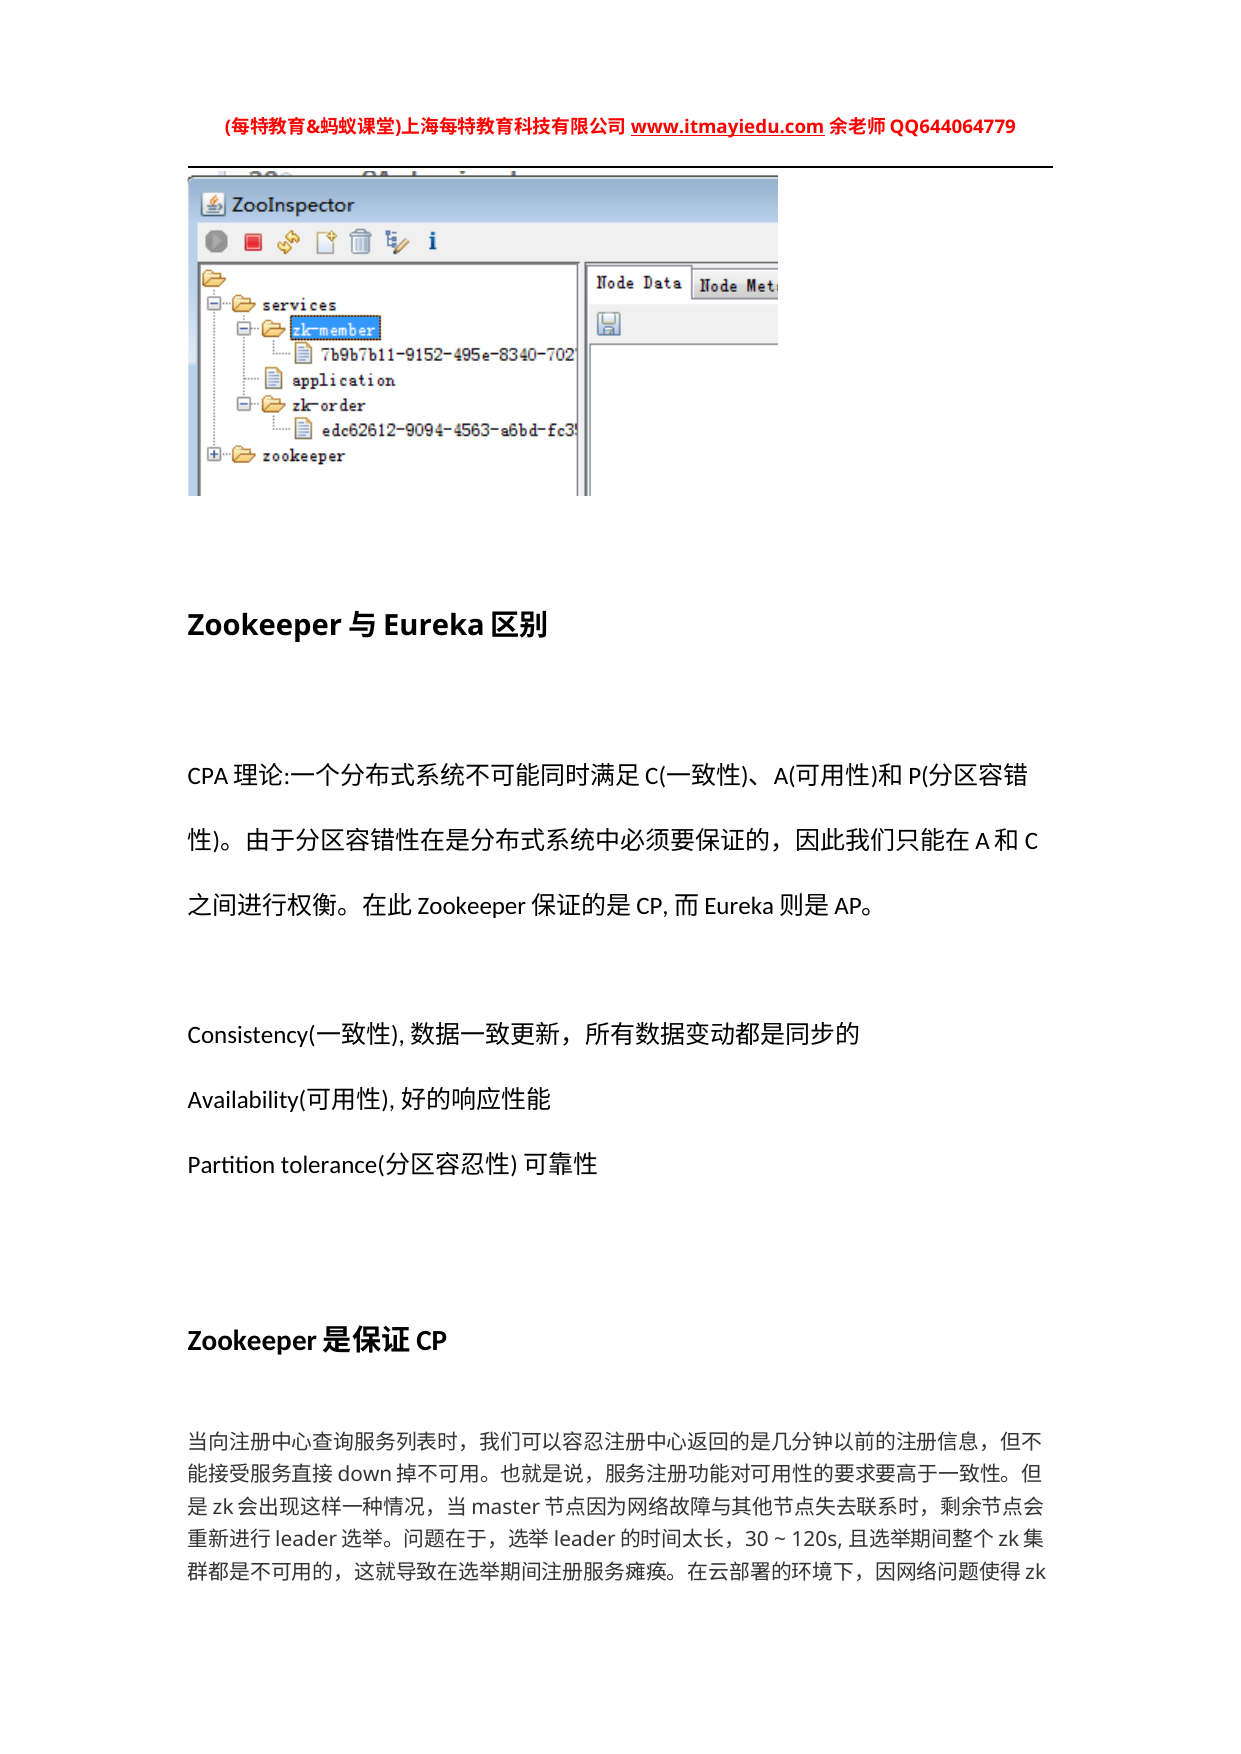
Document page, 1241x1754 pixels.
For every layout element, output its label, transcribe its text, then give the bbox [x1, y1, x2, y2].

picture [187, 171, 778, 496]
subtitle Zookeeper是保证CP [187, 1305, 1053, 1370]
subtitle Consistency(一致性), 数据一致更新，所有数据变动都是同步的 Availability(可用性), 好的响应性能 Partition tolerance(分区容忍性) 可靠性 [187, 1000, 1053, 1195]
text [187, 1424, 1053, 1586]
text CPA理论:一个分布式系统不可能同时满足C(一致性)、A(可用性)和P(分区容错性)。由于分区容错性在是分布式系统中必须要保证的，因此我们只能在A和C之间进行权衡。在此Zookeeper保证的是CP, 而Eureka则是AP。 [187, 741, 1053, 936]
subtitle Zookeeper与Eureka区别 [187, 590, 1053, 655]
